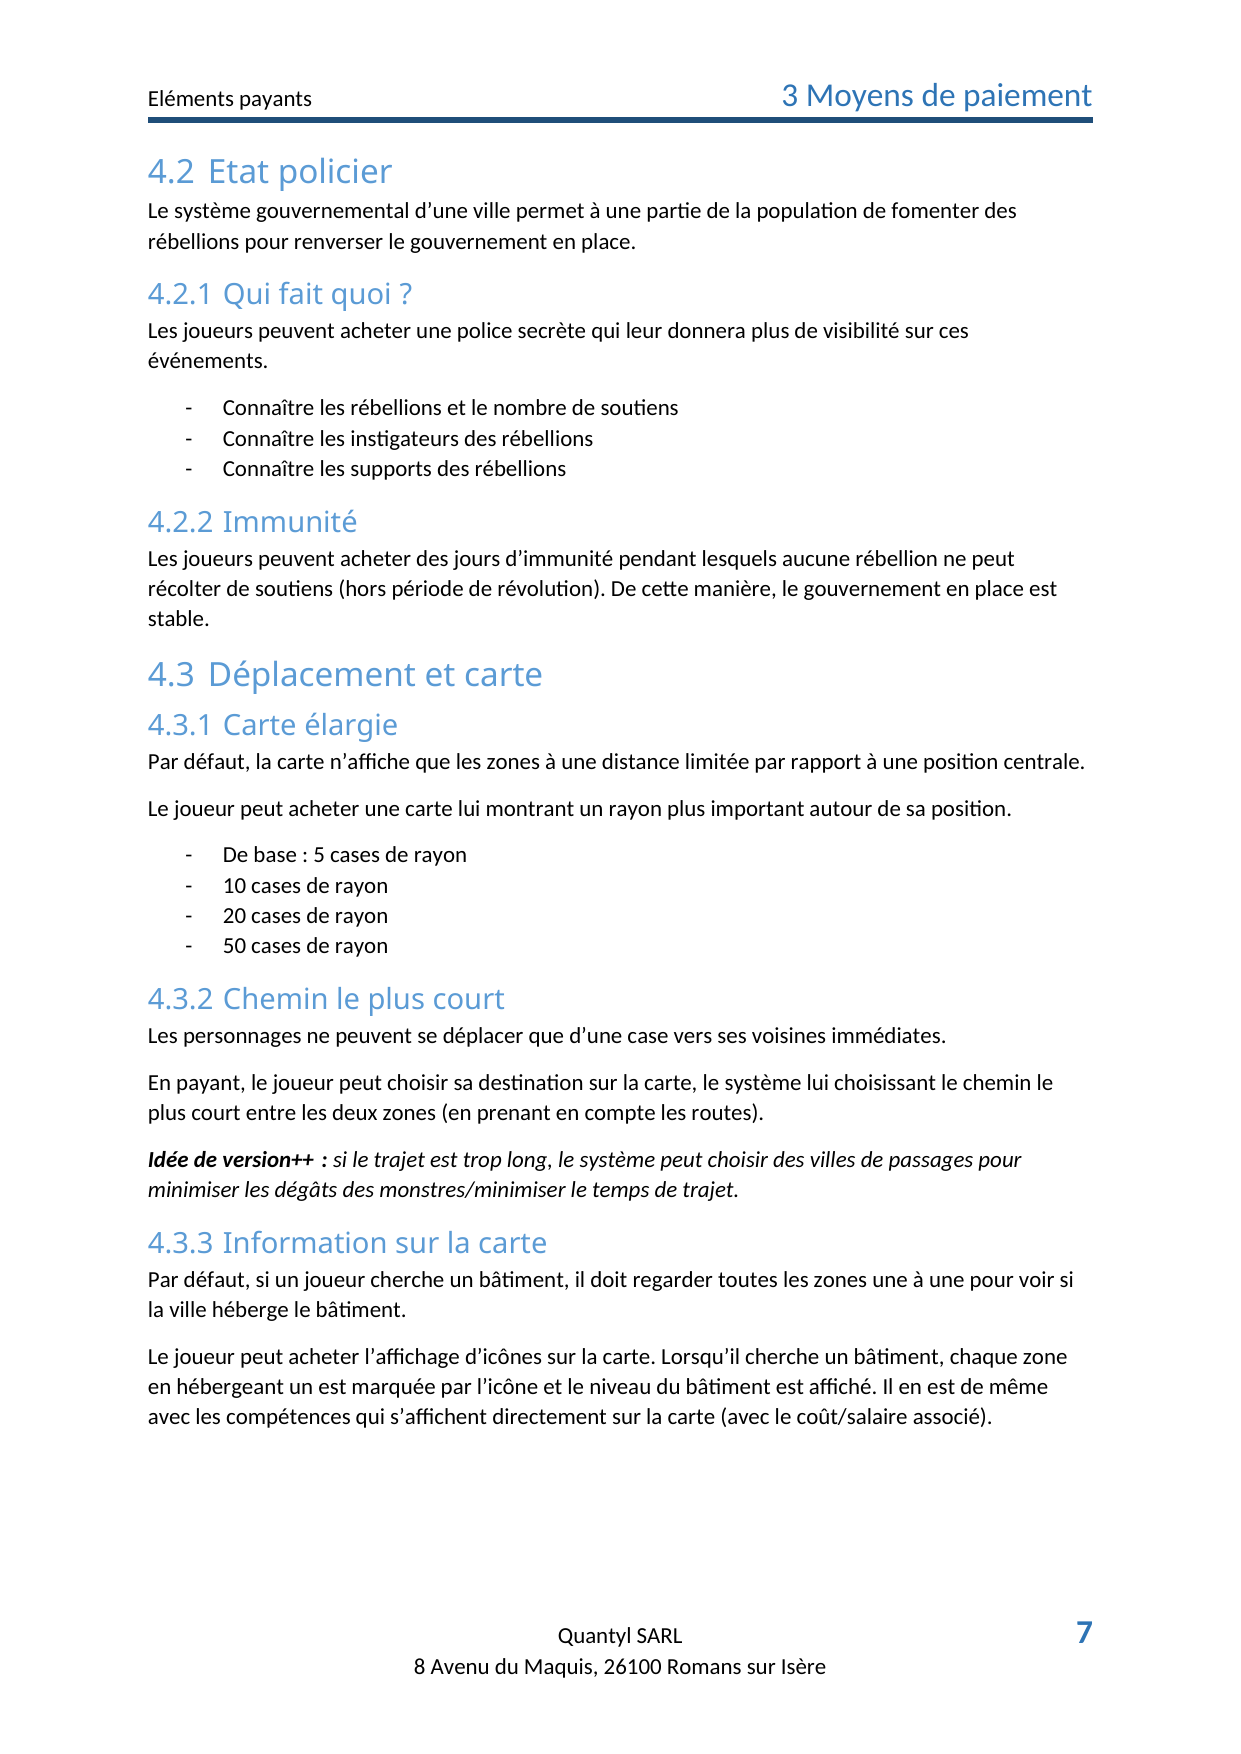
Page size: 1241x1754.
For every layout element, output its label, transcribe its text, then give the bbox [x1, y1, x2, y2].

list 20 cases de rayon [185, 901, 1093, 929]
text Idée de version++ : si le trajet est trop long, le système peut choisir des villes de passages pour minimiser les dégâts des monstres/minimiser le temps de trajet. [148, 1145, 1093, 1203]
subtitle Qui fait quoi ? [148, 274, 1093, 313]
text Par défaut, la carte n’affiche que les zones à une distance limitée par rapport à une position centrale. [148, 747, 1093, 775]
text En payant, le joueur peut choisir sa destination sur la carte, le système lui choisissant le chemin le plus court entre les deux zones (en prenant en compte les routes). [148, 1068, 1093, 1126]
list De base : 5 cases de rayon [185, 841, 1093, 869]
subtitle Etat policier [148, 148, 1093, 193]
text Les personnages ne peuvent se déplacer que d’une case vers ses voisines immédiates. [148, 1021, 1093, 1049]
list 10 cases de rayon [185, 871, 1093, 899]
subtitle Immunité [148, 501, 1093, 541]
subtitle Carte élargie [148, 704, 1093, 744]
text Le joueur peut acheter l’affichage d’icônes sur la carte. Lorsqu’il cherche un bâtiment, chaque zone en hébergeant un est marquée par l’icône et le niveau du bâtiment est affiché. Il en est de même avec les compétences qui s’affichent directement sur la carte (avec le coût/salaire associé). [148, 1342, 1093, 1430]
subtitle Chemin le plus court [148, 978, 1093, 1018]
text Le joueur peut acheter une carte lui montrant un rayon plus important autour de sa position. [148, 794, 1093, 822]
list Connaître les instigateurs des rébellions [185, 424, 1093, 452]
subtitle Information sur la carte [148, 1222, 1093, 1262]
list 50 cases de rayon [185, 931, 1093, 959]
list Connaître les rébellions et le nombre de soutiens [185, 393, 1093, 422]
text Le système gouvernemental d’une ville permet à une partie de la population de fomenter des rébellions pour renverser le gouvernement en place. [148, 197, 1093, 255]
text Les joueurs peuvent acheter une police secrète qui leur donnera plus de visibilité sur ces événements. [148, 316, 1093, 375]
list Connaître les supports des rébellions [185, 454, 1093, 482]
text Les joueurs peuvent acheter des jours d’immunité pendant lesquels aucune rébellion ne peut récolter de soutiens (hors période de révolution). De cette manière, le gouvernement en place est stable. [148, 544, 1093, 632]
text Par défaut, si un joueur cherche un bâtiment, il doit regarder toutes les zones une à une pour voir si la ville héberge le bâtiment. [148, 1265, 1093, 1323]
subtitle Déplacement et carte [148, 651, 1093, 696]
